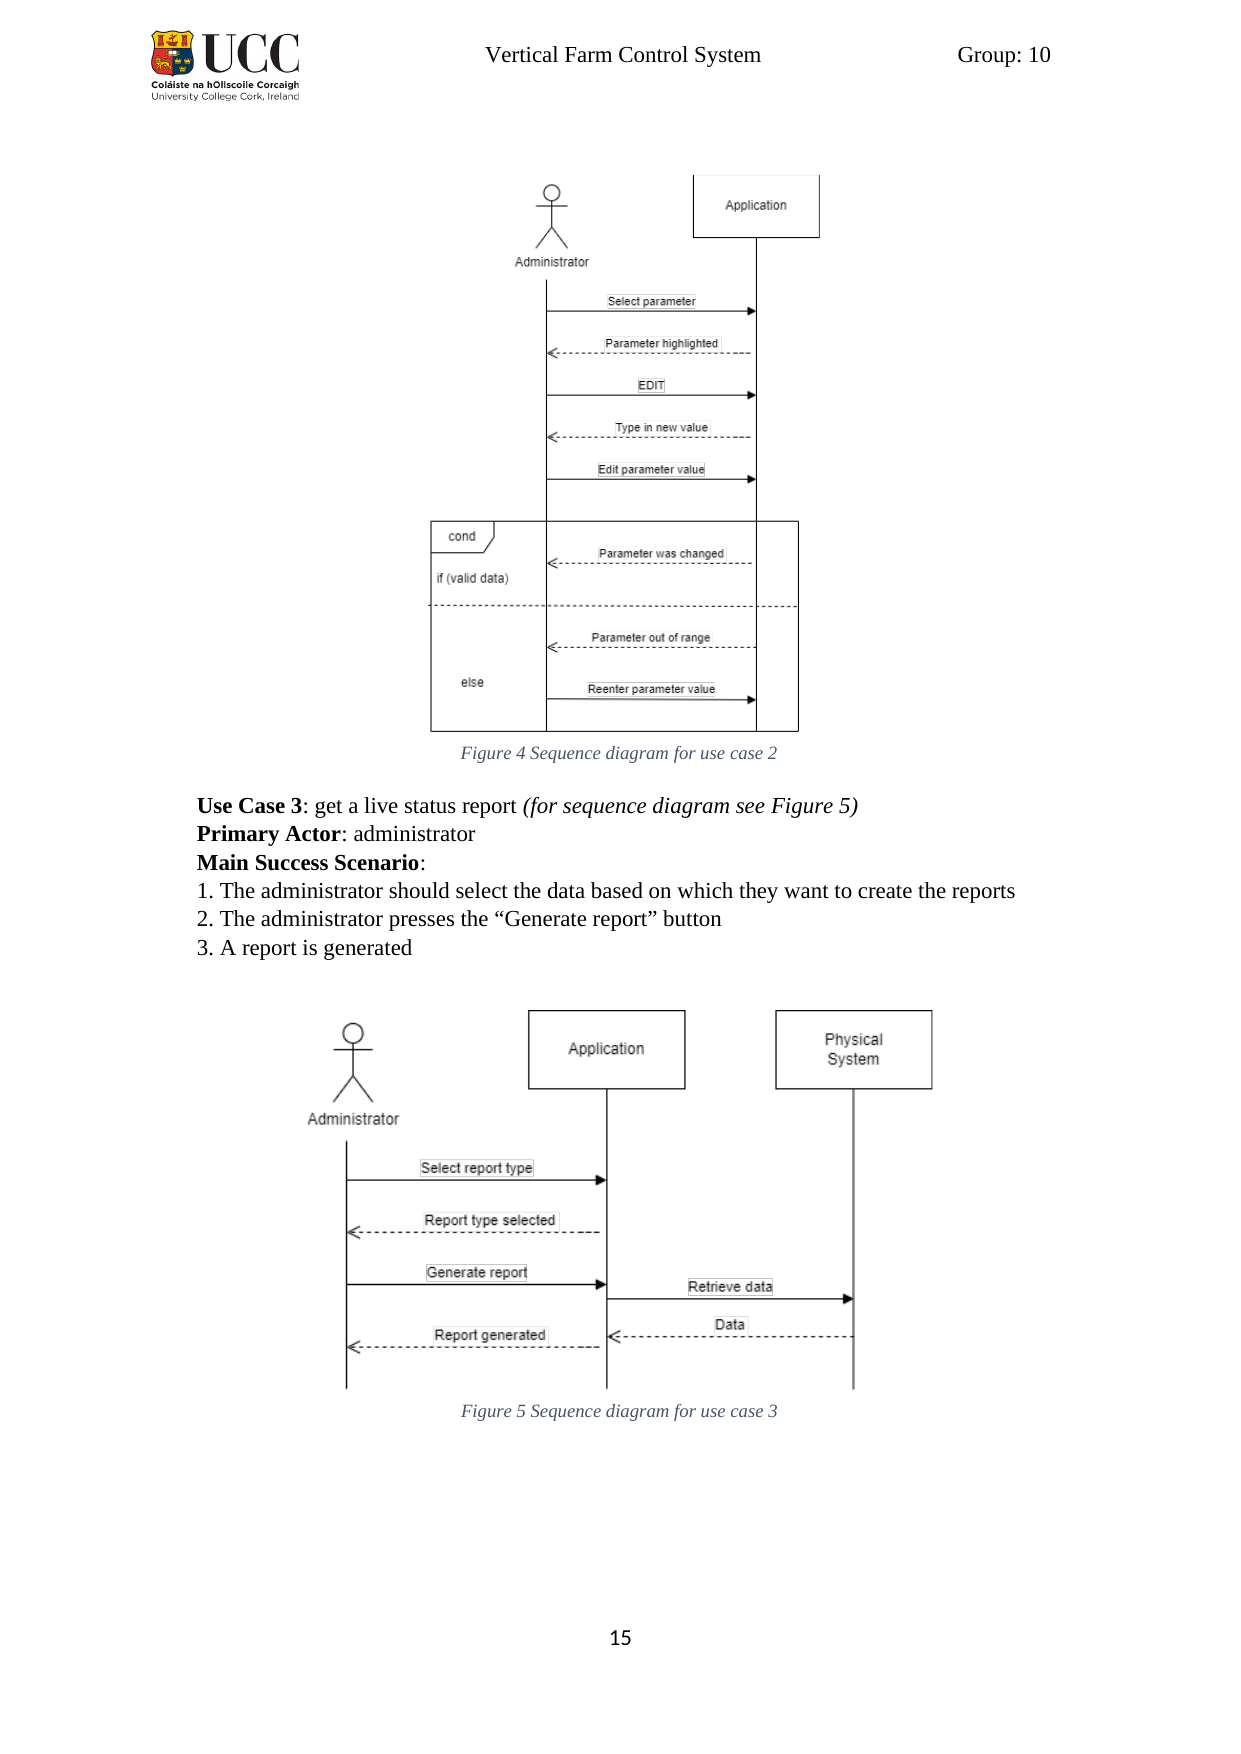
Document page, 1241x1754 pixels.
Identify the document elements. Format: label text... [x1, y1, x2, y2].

text Main Success Scenario: [197, 849, 1059, 875]
picture [151, 30, 299, 101]
text 3. A report is generated [197, 934, 1059, 960]
text Primary Actor: administrator [197, 820, 1059, 847]
text 1. The administrator should select the data based on which they want to create the reports [197, 877, 1059, 903]
picture [307, 1010, 933, 1391]
text 2. The administrator presses the “Generate report” button [197, 906, 1059, 932]
picture [420, 175, 820, 733]
text Use Case 3: get a live status report (for sequence diagram see Figure 5) [197, 792, 1059, 818]
